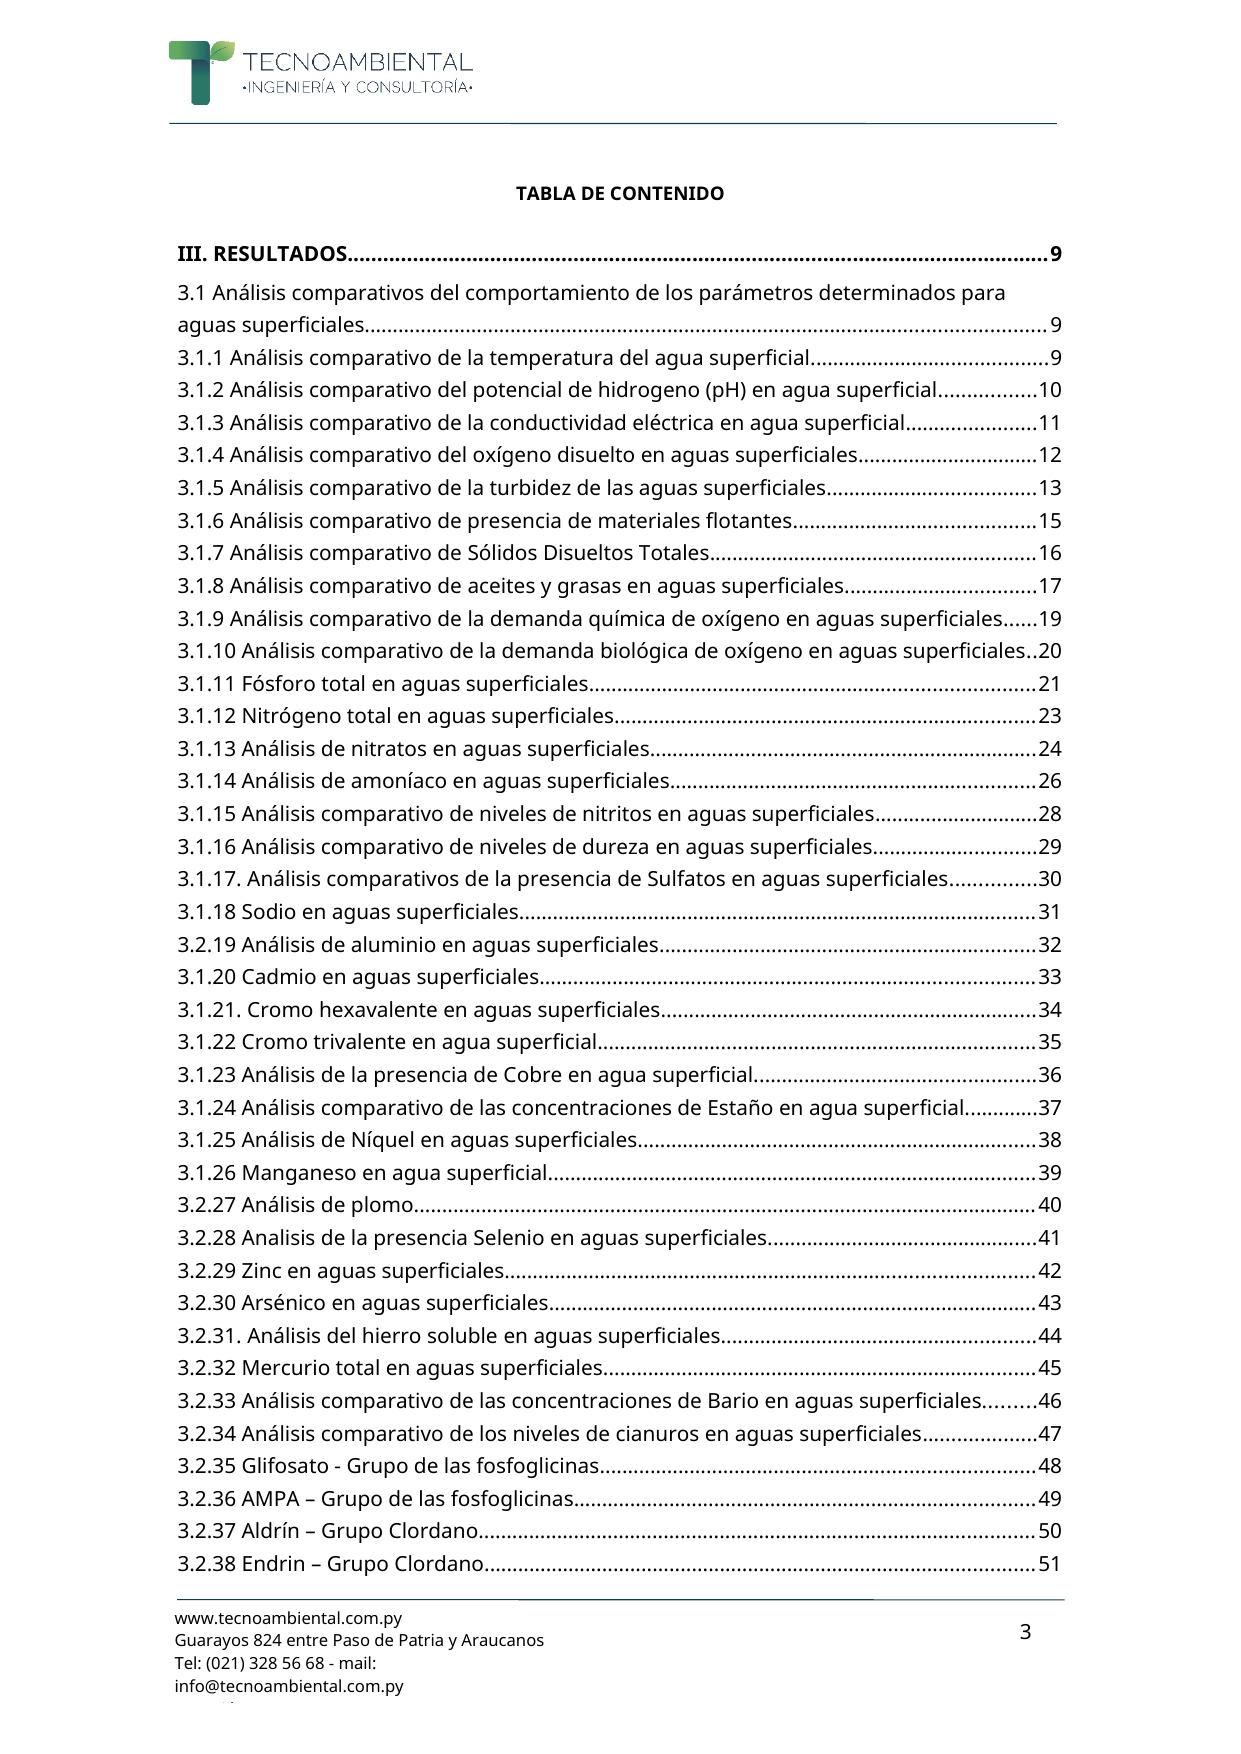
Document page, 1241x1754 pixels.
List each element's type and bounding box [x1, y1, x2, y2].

picture [151, 13, 491, 132]
